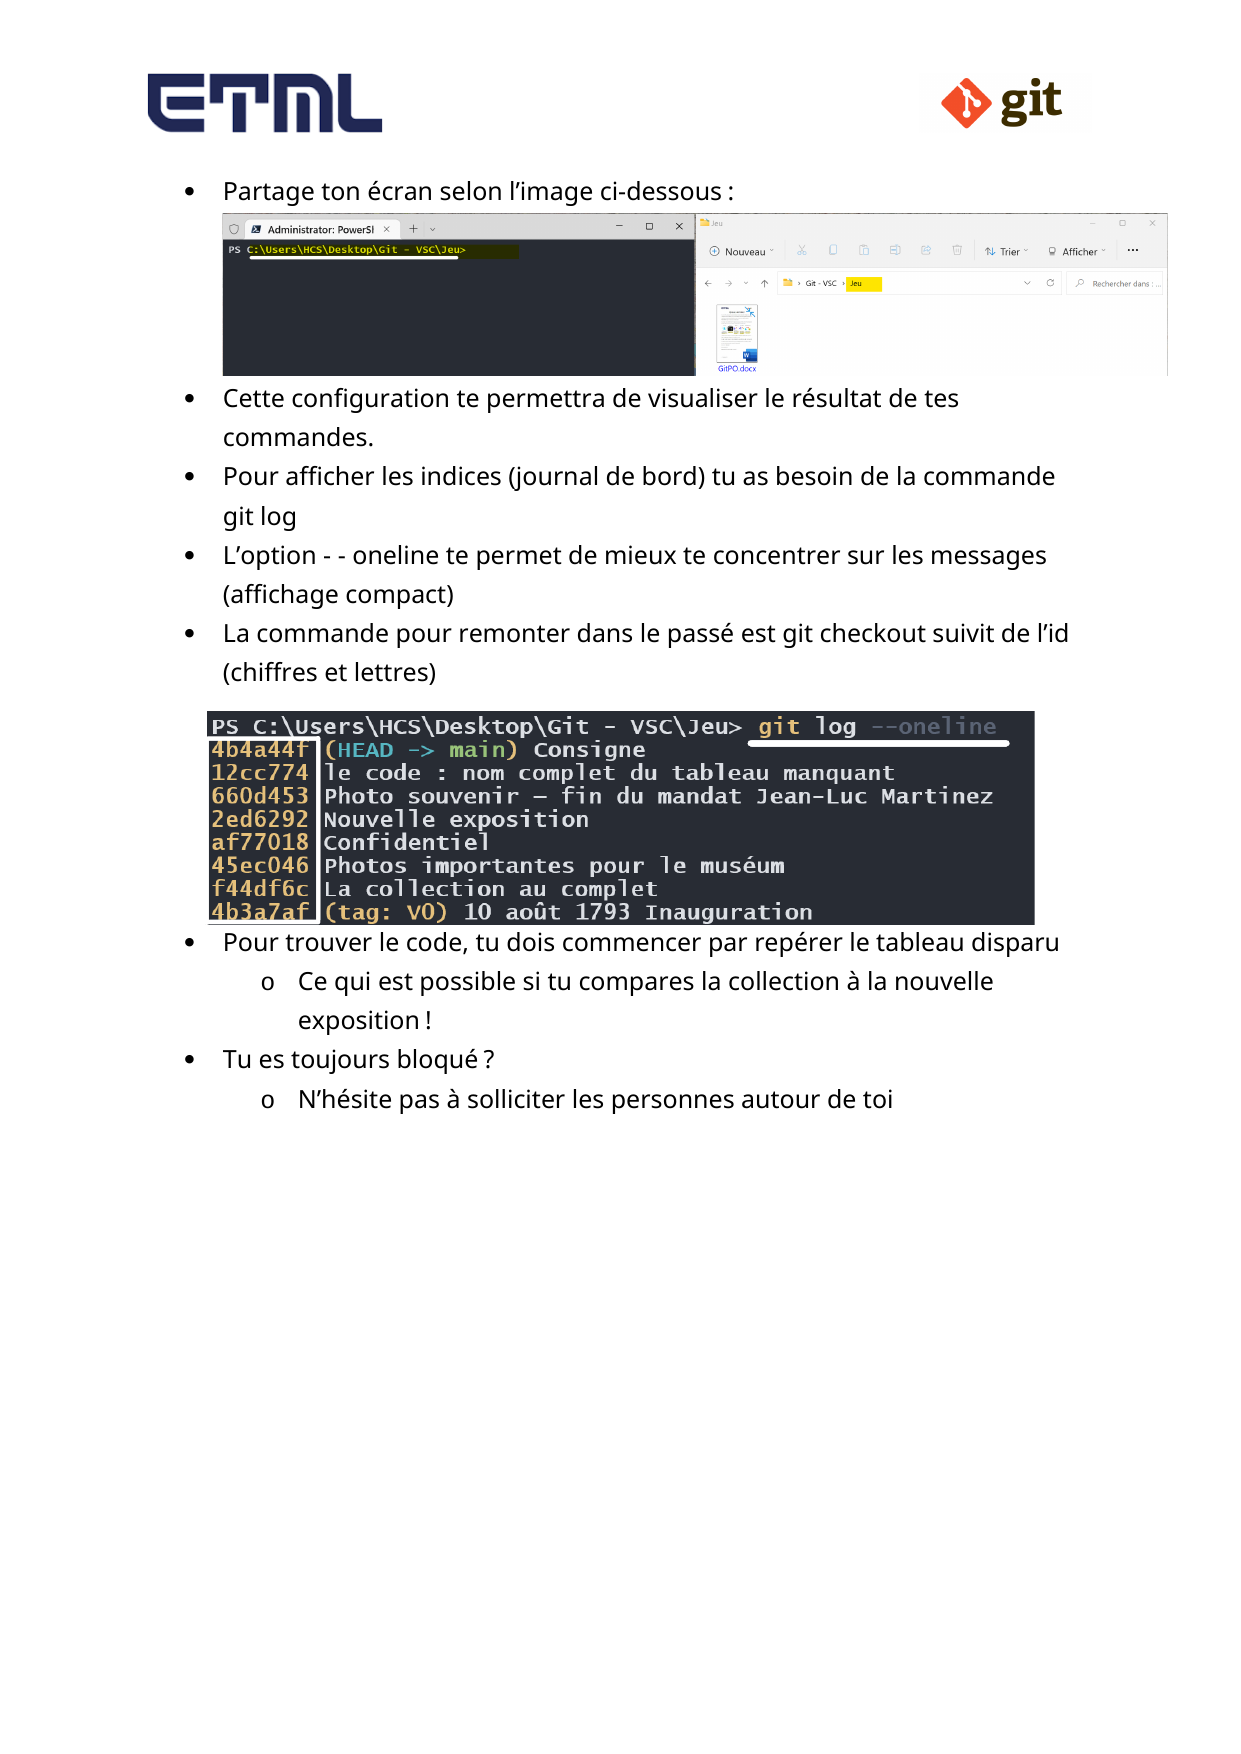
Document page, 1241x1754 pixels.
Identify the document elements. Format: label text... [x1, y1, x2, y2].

list Pour afficher les indices (journal de bord) tu as besoin de la commande git log [185, 459, 1093, 532]
list Cette configuration te permettra de visualiser le résultat de tes commandes. [185, 381, 1093, 454]
picture [918, 73, 1093, 133]
list Tu es toujours bloqué ? [185, 1042, 1093, 1076]
list L’option - - oneline te permet de mieux te concentrer sur les messages (affichage compact) [185, 537, 1093, 611]
picture [222, 213, 1168, 376]
list La commande pour remonter dans le passé est git checkout suivit de l’id (chiffres et lettres) [185, 616, 1093, 689]
picture [205, 710, 1035, 925]
list Pour trouver le code, tu dois commencer par repérer le tableau disparu [185, 924, 1093, 958]
picture [147, 73, 383, 133]
list Ce qui est possible si tu compares la collection à la nouvelle exposition ! [260, 964, 1093, 1037]
list N’hésite pas à solliciter les personnes autour de toi [260, 1081, 1093, 1116]
